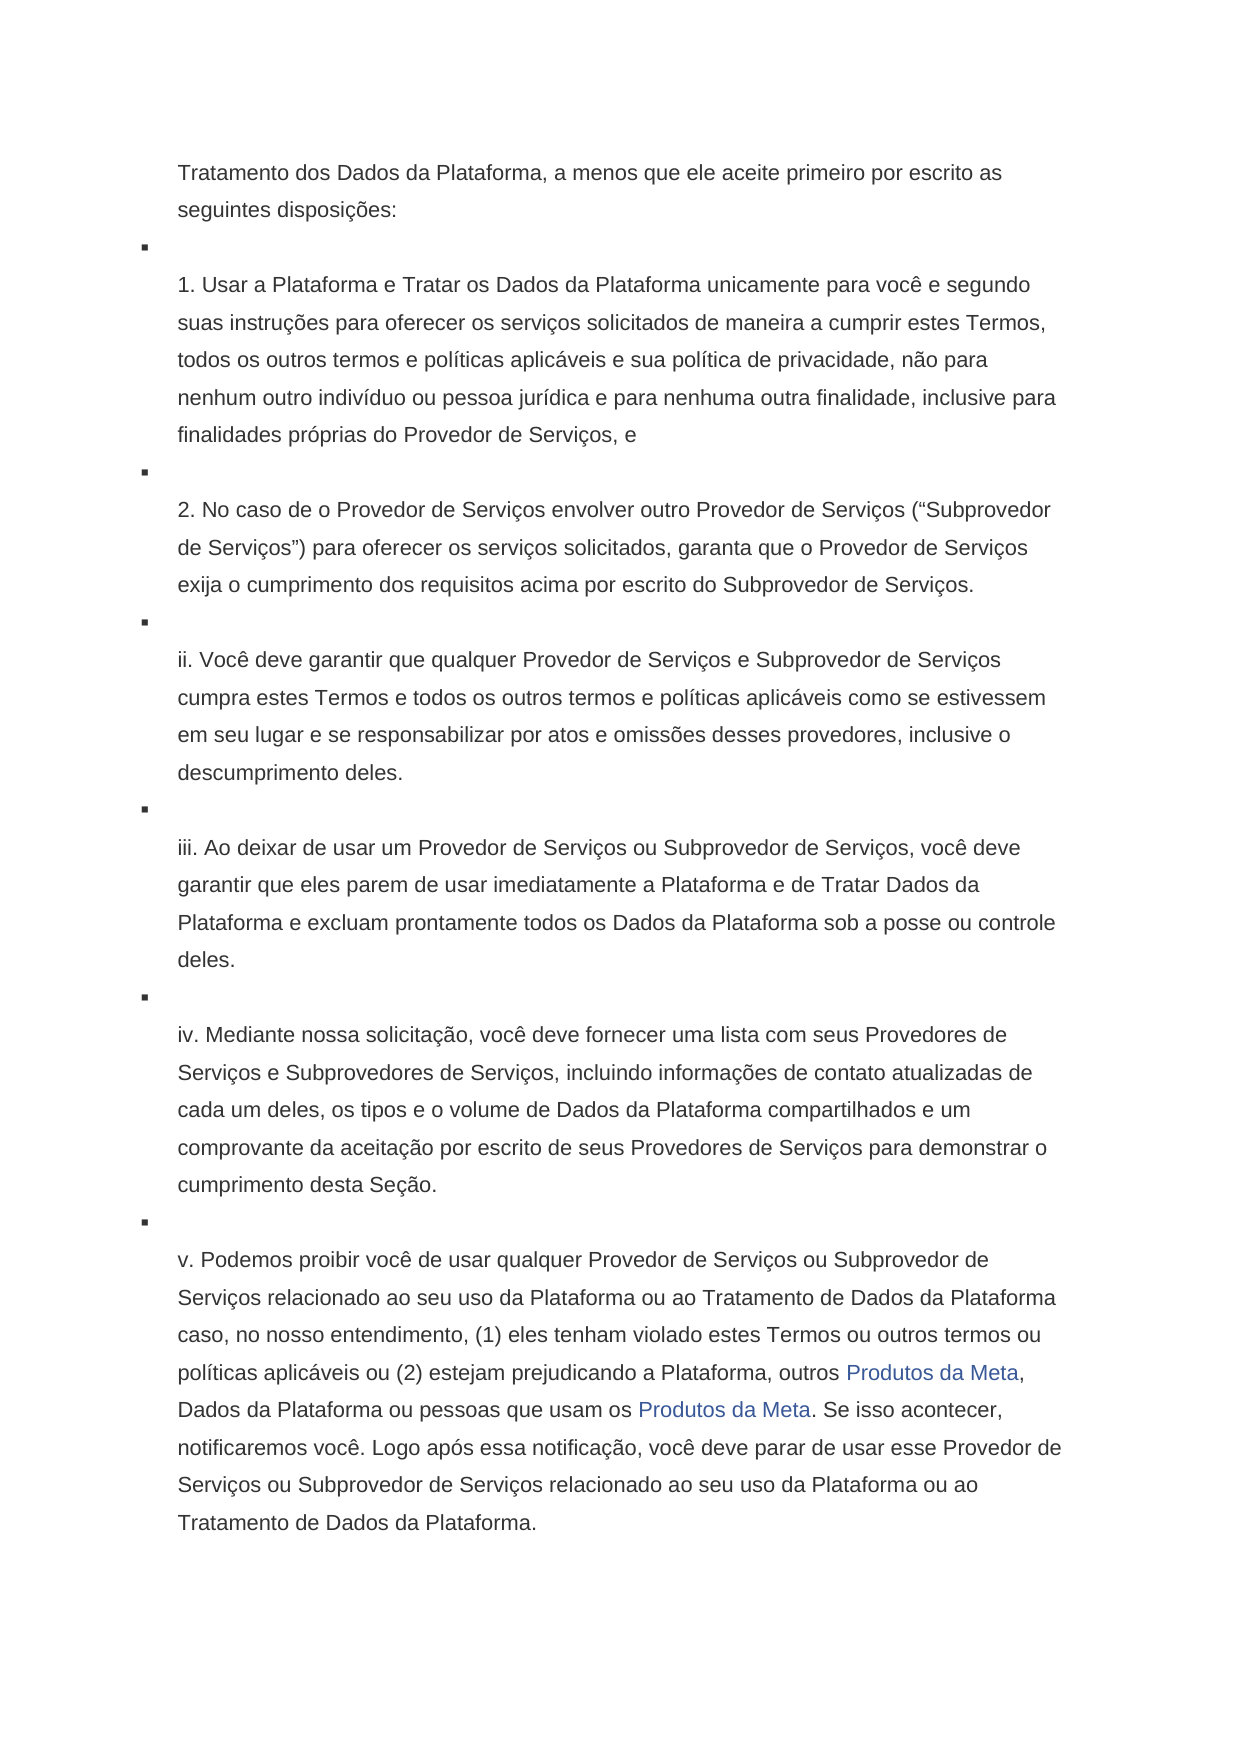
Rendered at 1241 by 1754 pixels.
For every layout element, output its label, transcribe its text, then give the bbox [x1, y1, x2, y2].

list v. Podemos proibir você de usar qualquer Provedor de Serviços ou Subprovedor de Serviços relacionado ao seu uso da Plataforma ou ao Tratamento de Dados da Plataforma caso, no nosso entendimento, (1) eles tenham violado estes Termos ou outros termos ou políticas aplicáveis ou (2) estejam prejudicando a Plataforma, outros Produtos da Meta, Dados da Plataforma ou pessoas que usam os Produtos da Meta. Se isso acontecer, notificaremos você. Logo após essa notificação, você deve parar de usar esse Provedor de Serviços ou Subprovedor de Serviços relacionado ao seu uso da Plataforma ou ao Tratamento de Dados da Plataforma. [140, 1198, 1063, 1535]
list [140, 148, 1063, 223]
list ii. Você deve garantir que qualquer Provedor de Serviços e Subprovedor de Serviços cumpra estes Termos e todos os outros termos e políticas aplicáveis como se estivessem em seu lugar e se responsabilizar por atos e omissões desses provedores, inclusive o descumprimento deles. [140, 598, 1063, 785]
list 1. Usar a Plataforma e Tratar os Dados da Plataforma unicamente para você e segundo suas instruções para oferecer os serviços solicitados de maneira a cumprir estes Termos, todos os outros termos e políticas aplicáveis e sua política de privacidade, não para nenhum outro indivíduo ou pessoa jurídica e para nenhuma outra finalidade, inclusive para finalidades próprias do Provedor de Serviços, e [140, 223, 1063, 448]
list 2. No caso de o Provedor de Serviços envolver outro Provedor de Serviços (“Subprovedor de Serviços”) para oferecer os serviços solicitados, garanta que o Provedor de Serviços exija o cumprimento dos requisitos acima por escrito do Subprovedor de Serviços. [140, 448, 1063, 598]
list iii. Ao deixar de usar um Provedor de Serviços ou Subprovedor de Serviços, você deve garantir que eles parem de usar imediatamente a Plataforma e de Tratar Dados da Plataforma e excluam prontamente todos os Dados da Plataforma sob a posse ou controle deles. [140, 785, 1063, 973]
list iv. Mediante nossa solicitação, você deve fornecer uma lista com seus Provedores de Serviços e Subprovedores de Serviços, incluindo informações de contato atualizadas de cada um deles, os tipos e o volume de Dados da Plataforma compartilhados e um comprovante da aceitação por escrito de seus Provedores de Serviços para demonstrar o cumprimento desta Seção. [140, 973, 1063, 1198]
